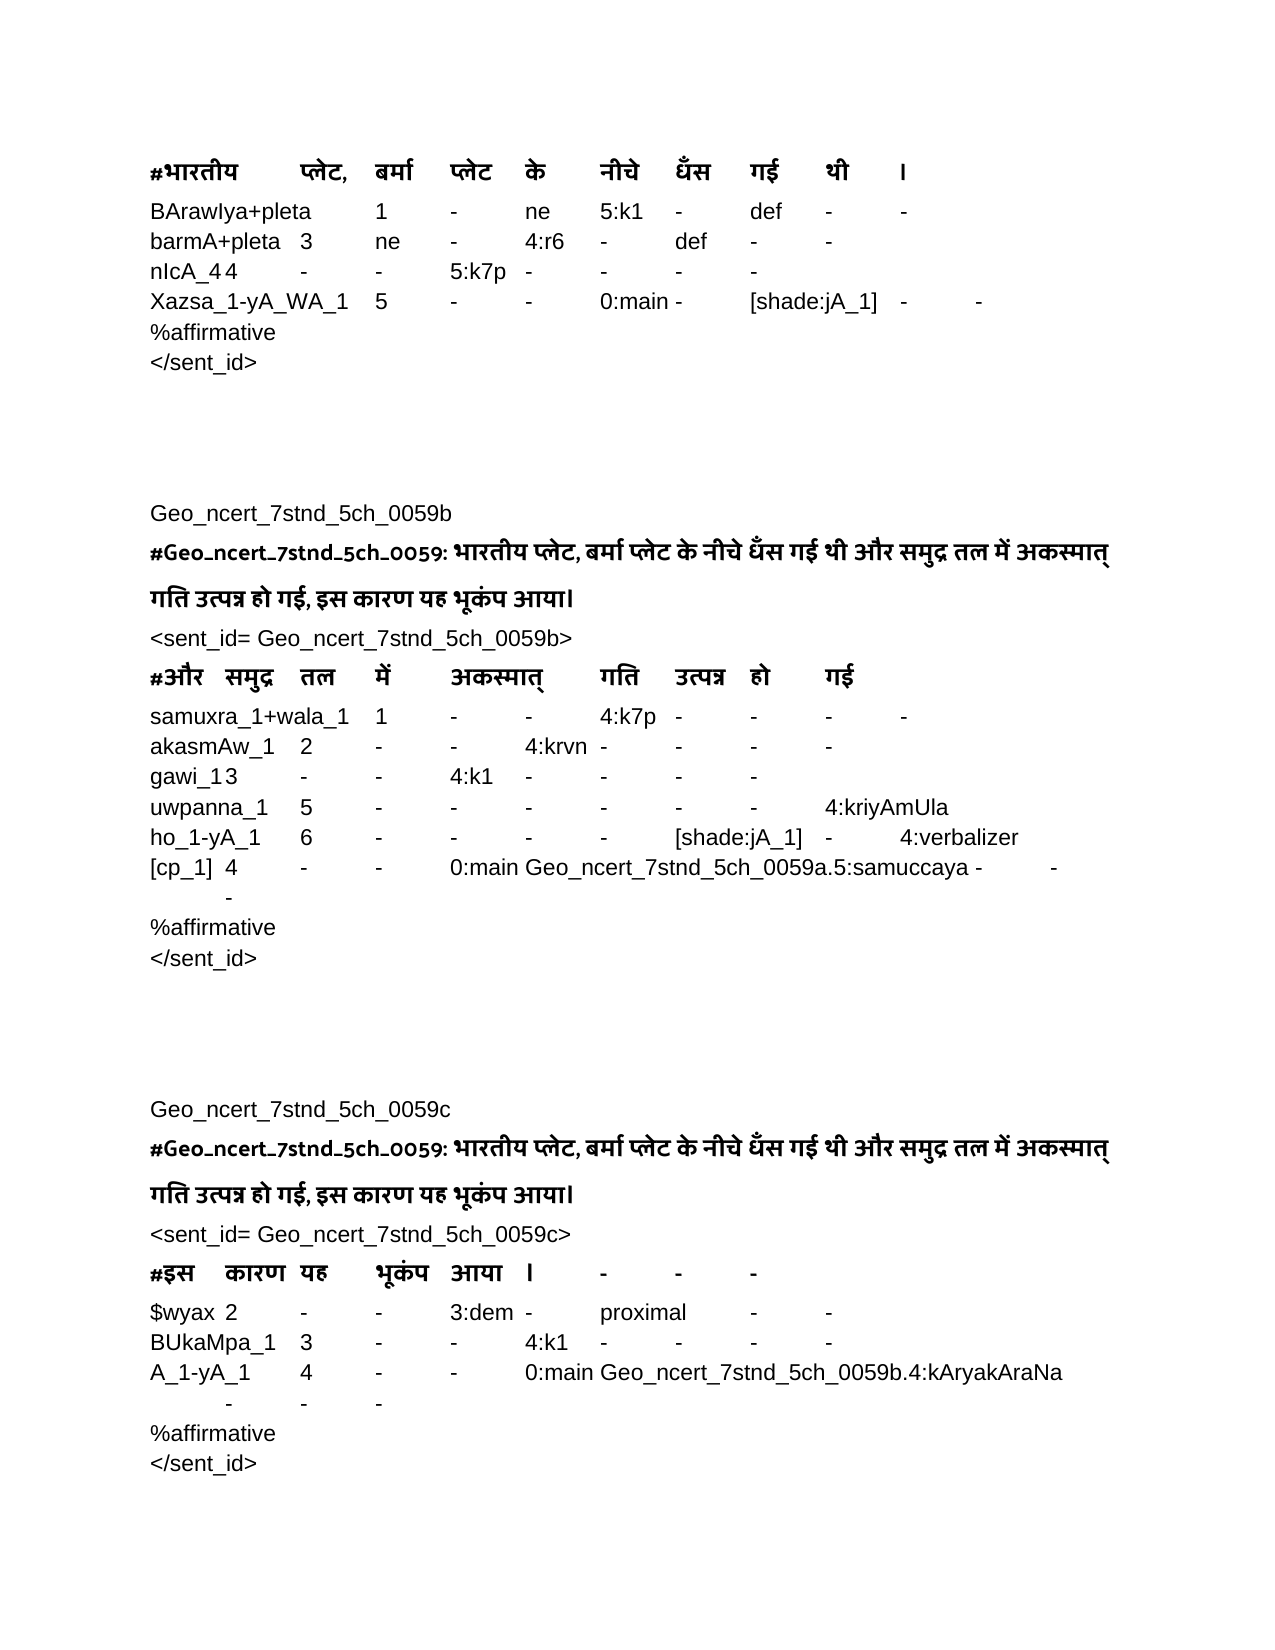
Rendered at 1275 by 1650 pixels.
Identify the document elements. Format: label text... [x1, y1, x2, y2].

text </sent_id> [150, 1450, 1125, 1476]
text %affirmative [150, 1420, 1125, 1446]
text Xazsa_1-yA_WA_1 5 - - 0:main - [shade:jA_1] - - [150, 288, 1125, 314]
text %affirmative [150, 318, 1125, 345]
text BUkaMpa_1 3 - - 4:k1 - - - - [150, 1329, 1125, 1355]
text samuxra_1+wala_1 1 - - 4:k7p - - - - [150, 703, 1125, 729]
text Geo_ncert_7stnd_5ch_0059b [150, 500, 1125, 526]
text [cp_1] 4 - - 0:main Geo_ncert_7stnd_5ch_0059a.5:samuccaya - - - [150, 854, 1125, 911]
text #इस कारण यह भूकंप आया । - - - [150, 1251, 1125, 1293]
text %affirmative [150, 914, 1125, 941]
text nIcA_4 4 - - 5:k7p - - - - [150, 258, 1125, 284]
text gawi_1 3 - - 4:k1 - - - - [150, 763, 1125, 790]
text #Geo_ncert_7stnd_5ch_0059: भारतीय प्लेट, बर्मा प्लेट के नीचे धँस गई थी और समुद्र तल में अकस्मात् गति उत्पन्न हो गई, इस कारण यह भूकंप आया। [150, 530, 1125, 619]
text BArawIya+pleta 1 - ne 5:k1 - def - - [150, 198, 1125, 224]
text uwpanna_1 5 - - - - - - 4:kriyAmUla [150, 793, 1125, 820]
text ho_1-yA_1 6 - - - - [shade:jA_1] - 4:verbalizer [150, 824, 1125, 850]
text </sent_id> [150, 944, 1125, 971]
text Geo_ncert_7stnd_5ch_0059c [150, 1096, 1125, 1122]
text $wyax 2 - - 3:dem - proximal - - [150, 1299, 1125, 1325]
text #Geo_ncert_7stnd_5ch_0059: भारतीय प्लेट, बर्मा प्लेट के नीचे धँस गई थी और समुद्र तल में अकस्मात् गति उत्पन्न हो गई, इस कारण यह भूकंप आया। [150, 1126, 1125, 1215]
text barmA+pleta 3 ne - 4:r6 - def - - [150, 228, 1125, 254]
text #और समुद्र तल में अकस्मात् गति उत्पन्न हो गई [150, 655, 1125, 697]
text <sent_id= Geo_ncert_7stnd_5ch_0059c> [150, 1221, 1125, 1247]
text A_1-yA_1 4 - - 0:main Geo_ncert_7stnd_5ch_0059b.4:kAryakAraNa - - - [150, 1359, 1125, 1416]
text <sent_id= Geo_ncert_7stnd_5ch_0059b> [150, 625, 1125, 651]
text </sent_id> [150, 349, 1125, 375]
text akasmAw_1 2 - - 4:krvn - - - - [150, 733, 1125, 759]
text #भारतीय प्लेट, बर्मा प्लेट के नीचे धँस गई थी | [150, 150, 1125, 191]
